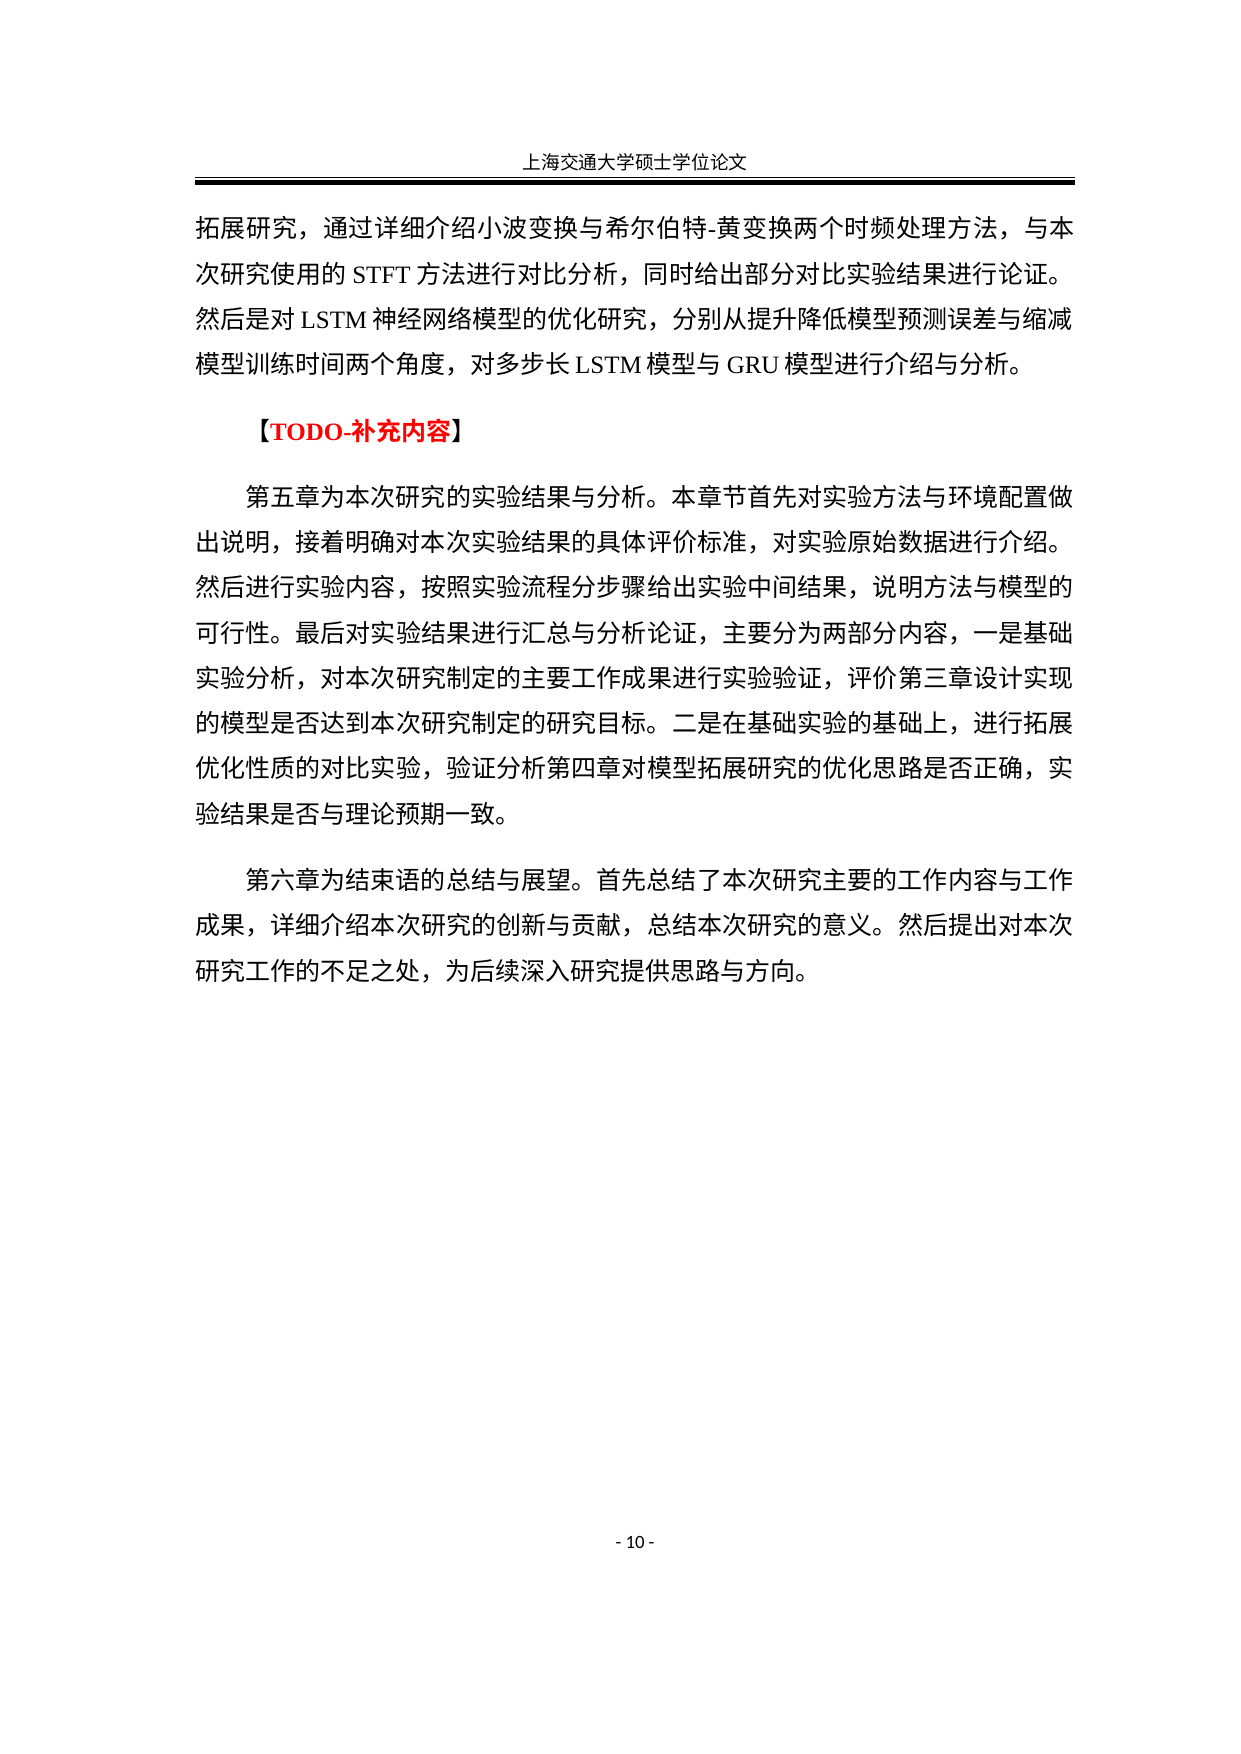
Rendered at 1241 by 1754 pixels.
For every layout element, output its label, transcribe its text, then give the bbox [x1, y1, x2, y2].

text 第五章为本次研究的实验结果与分析。本章节首先对实验方法与环境配置做出说明，接着明确对本次实验结果的具体评价标准，对实验原始数据进行介绍。然后进行实验内容，按照实验流程分步骤给出实验中间结果，说明方法与模型的可行性。最后对实验结果进行汇总与分析论证，主要分为两部分内容，一是基础实验分析，对本次研究制定的主要工作成果进行实验验证，评价第三章设计实现的模型是否达到本次研究制定的研究目标。二是在基础实验的基础上，进行拓展优化性质的对比实验，验证分析第四章对模型拓展研究的优化思路是否正确，实验结果是否与理论预期一致。 [195, 477, 1075, 831]
text 【TODO-补充内容】 [195, 411, 1075, 447]
text 第六章为结束语的总结与展望。首先总结了本次研究主要的工作内容与工作成果，详细介绍本次研究的创新与贡献，总结本次研究的意义。然后提出对本次研究工作的不足之处，为后续深入研究提供思路与方向。 [195, 860, 1075, 987]
